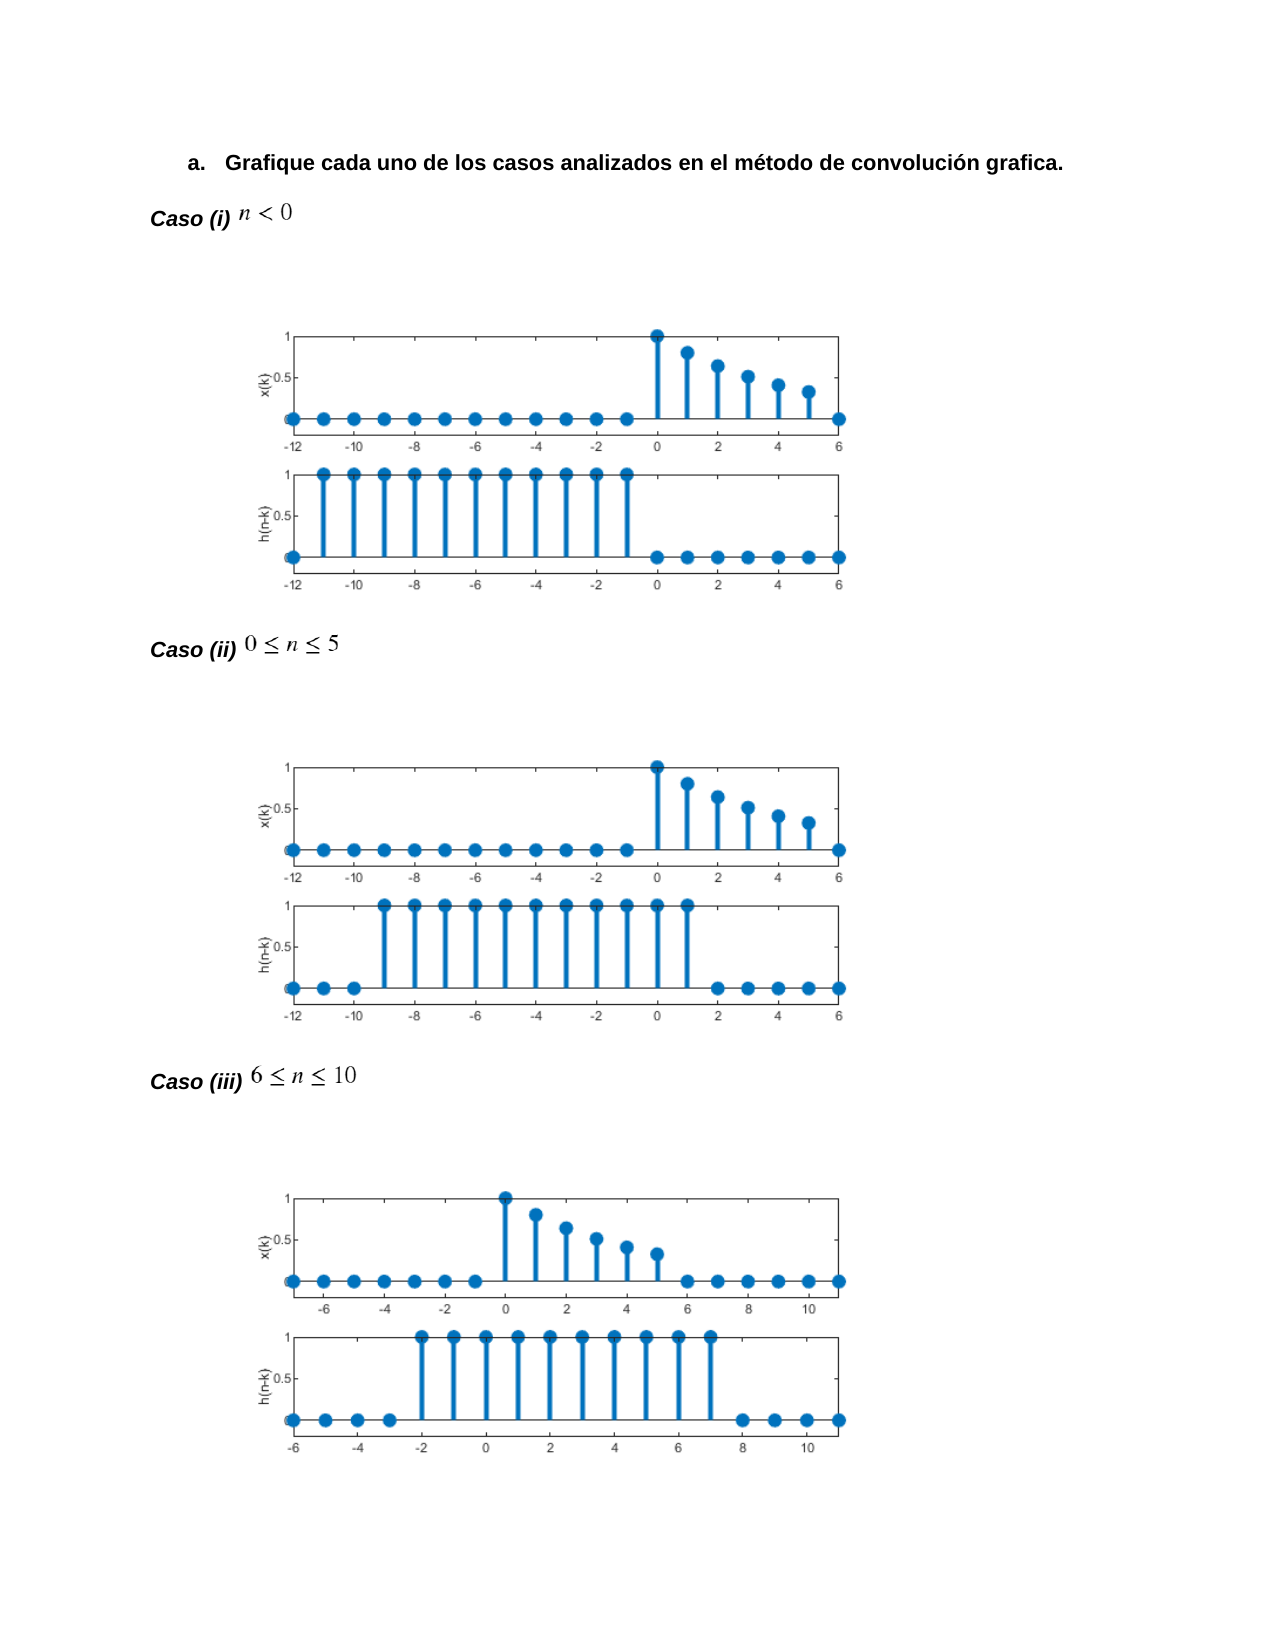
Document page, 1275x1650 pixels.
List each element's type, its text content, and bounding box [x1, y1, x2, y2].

picture [242, 630, 340, 658]
text Caso (iii) [150, 1062, 1125, 1094]
picture [248, 1062, 358, 1090]
list Grafique cada uno de los casos analizados en el método de convolución grafica. [187, 150, 1125, 175]
text Caso (i) [150, 199, 1125, 231]
text Caso (ii) [150, 631, 1125, 662]
picture [202, 1177, 906, 1470]
picture [236, 199, 294, 227]
picture [202, 745, 906, 1038]
picture [202, 314, 906, 607]
